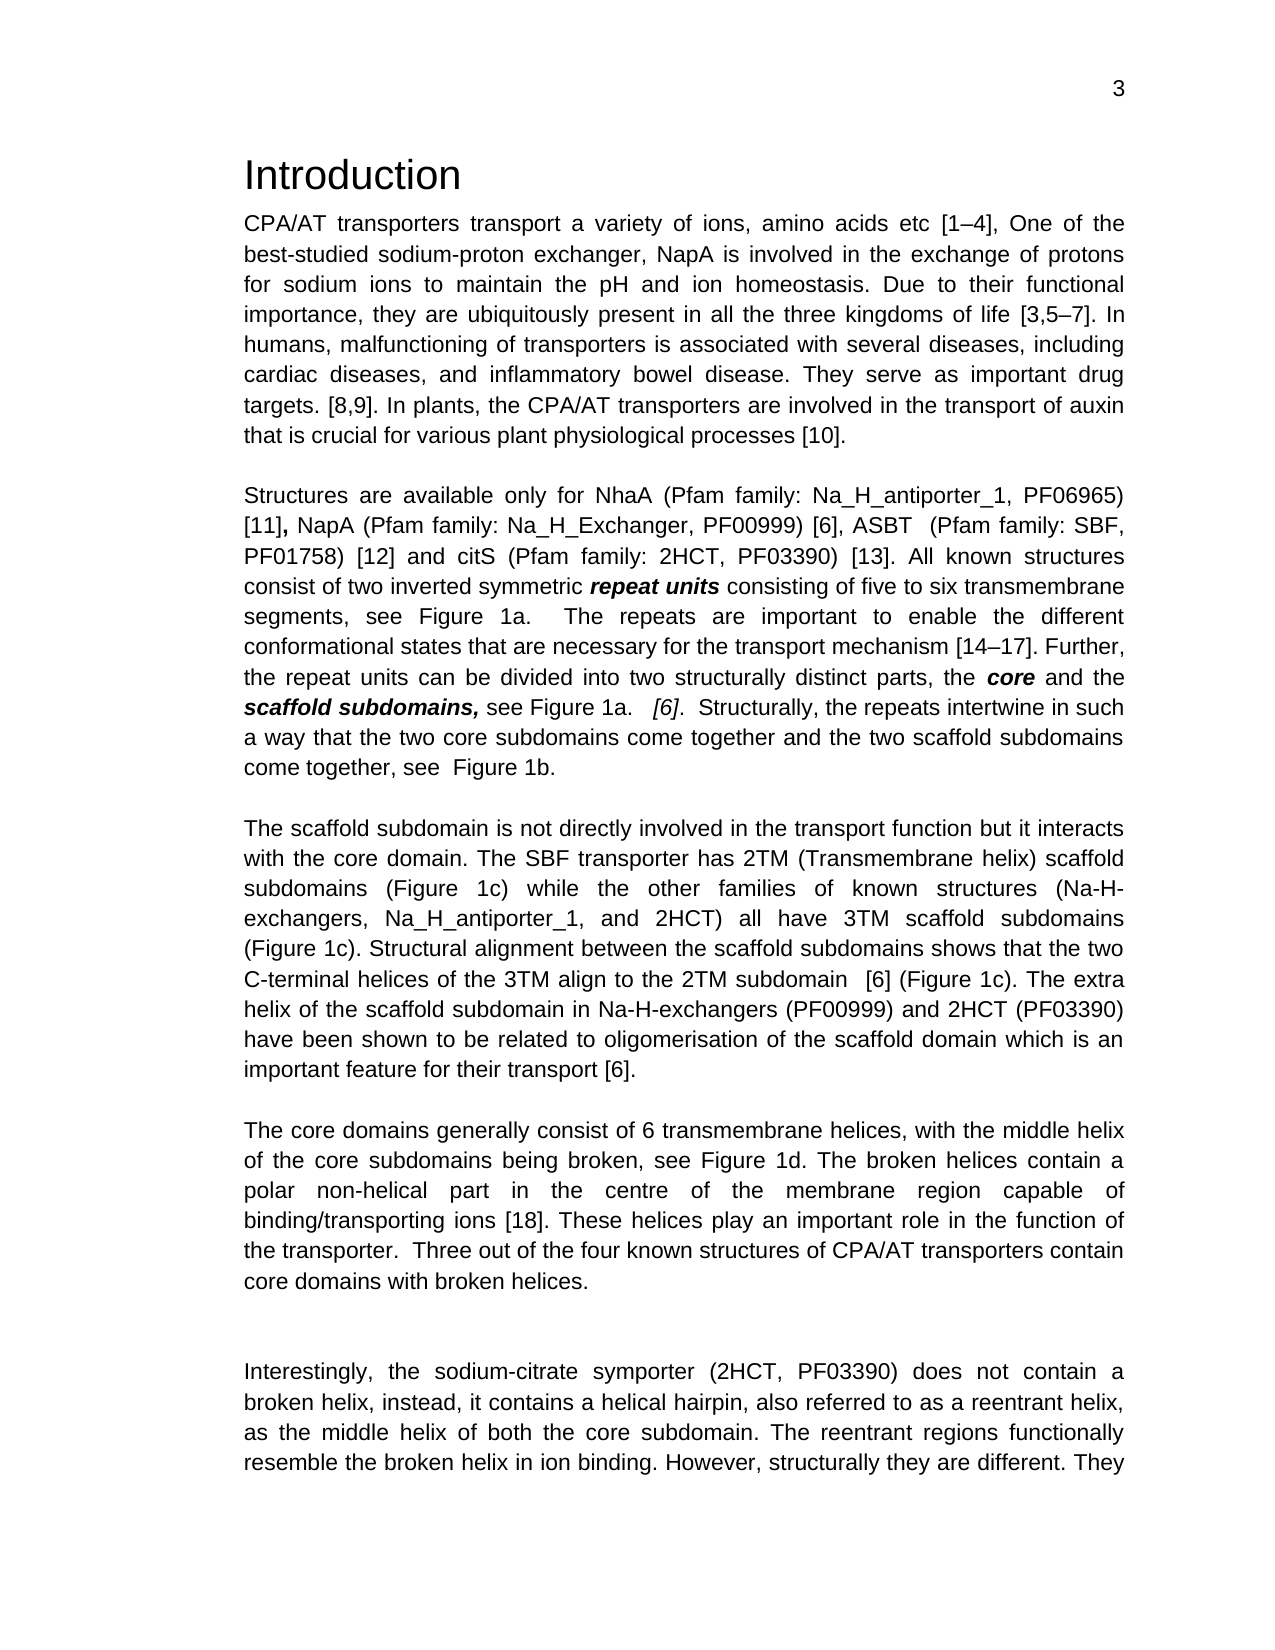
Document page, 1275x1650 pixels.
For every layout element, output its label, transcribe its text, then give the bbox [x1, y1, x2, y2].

text The scaffold subdomain is not directly involved in the transport function but it interacts with the core domain. The SBF transporter has 2TM (Transmembrane helix) scaffold subdomains (Figure 1c) while the other families of known structures (Na-H-exchangers, Na_H_antiporter_1, and 2HCT) all have 3TM scaffold subdomains (Figure 1c). Structural alignment between the scaffold subdomains shows that the two C-terminal helices of the 3TM align to the 2TM subdomain [6] (Figure 1c). The extra helix of the scaffold subdomain in Na-H-exchangers (PF00999) and 2HCT (PF03390) have been shown to be related to oligomerisation of the scaffold domain which is an important feature for their transport [6]. [244, 814, 1125, 1083]
text CPA/AT transporters transport a variety of ions, amino acids etc [1–4], One of the best-studied sodium-proton exchanger, NapA is involved in the exchange of protons for sodium ions to maintain the pH and ion homeostasis. Due to their functional importance, they are ubiquitously present in all the three kingdoms of life [3,5–7]. In humans, malfunctioning of transporters is associated with several diseases, including cardiac diseases, and inflammatory bowel disease. They serve as important drug targets. [8,9]. In plants, the CPA/AT transporters are involved in the transport of auxin that is crucial for various plant physiological processes [10]. [244, 210, 1125, 448]
text The core domains generally consist of 6 transmembrane helices, with the middle helix of the core subdomains being broken, see Figure 1d. The broken helices contain a polar non-helical part in the centre of the membrane region capable of binding/transporting ions [18]. These helices play an important role in the function of the transporter. Three out of the four known structures of CPA/AT transporters contain core domains with broken helices. [244, 1117, 1125, 1294]
text Structures are available only for NhaA (Pfam family: Na_H_antiporter_1, PF06965)[11], NapA (Pfam family: Na_H_Exchanger, PF00999) [6], ASBT (Pfam family: SBF, PF01758) [12] and citS (Pfam family: 2HCT, PF03390) [13]. All known structures consist of two inverted symmetric repeat units consisting of five to six transmembrane segments, see Figure 1a. The repeats are important to enable the different conformational states that are necessary for the transport mechanism [14–17]. Further, the repeat units can be divided into two structurally distinct parts, the core and the scaffold subdomains, see Figure 1a. [6]. Structurally, the repeats intertwine in such a way that the two core subdomains come together and the two scaffold subdomains come together, see Figure 1b. [244, 482, 1125, 781]
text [244, 1358, 1125, 1475]
subtitle Introduction [244, 150, 1125, 198]
